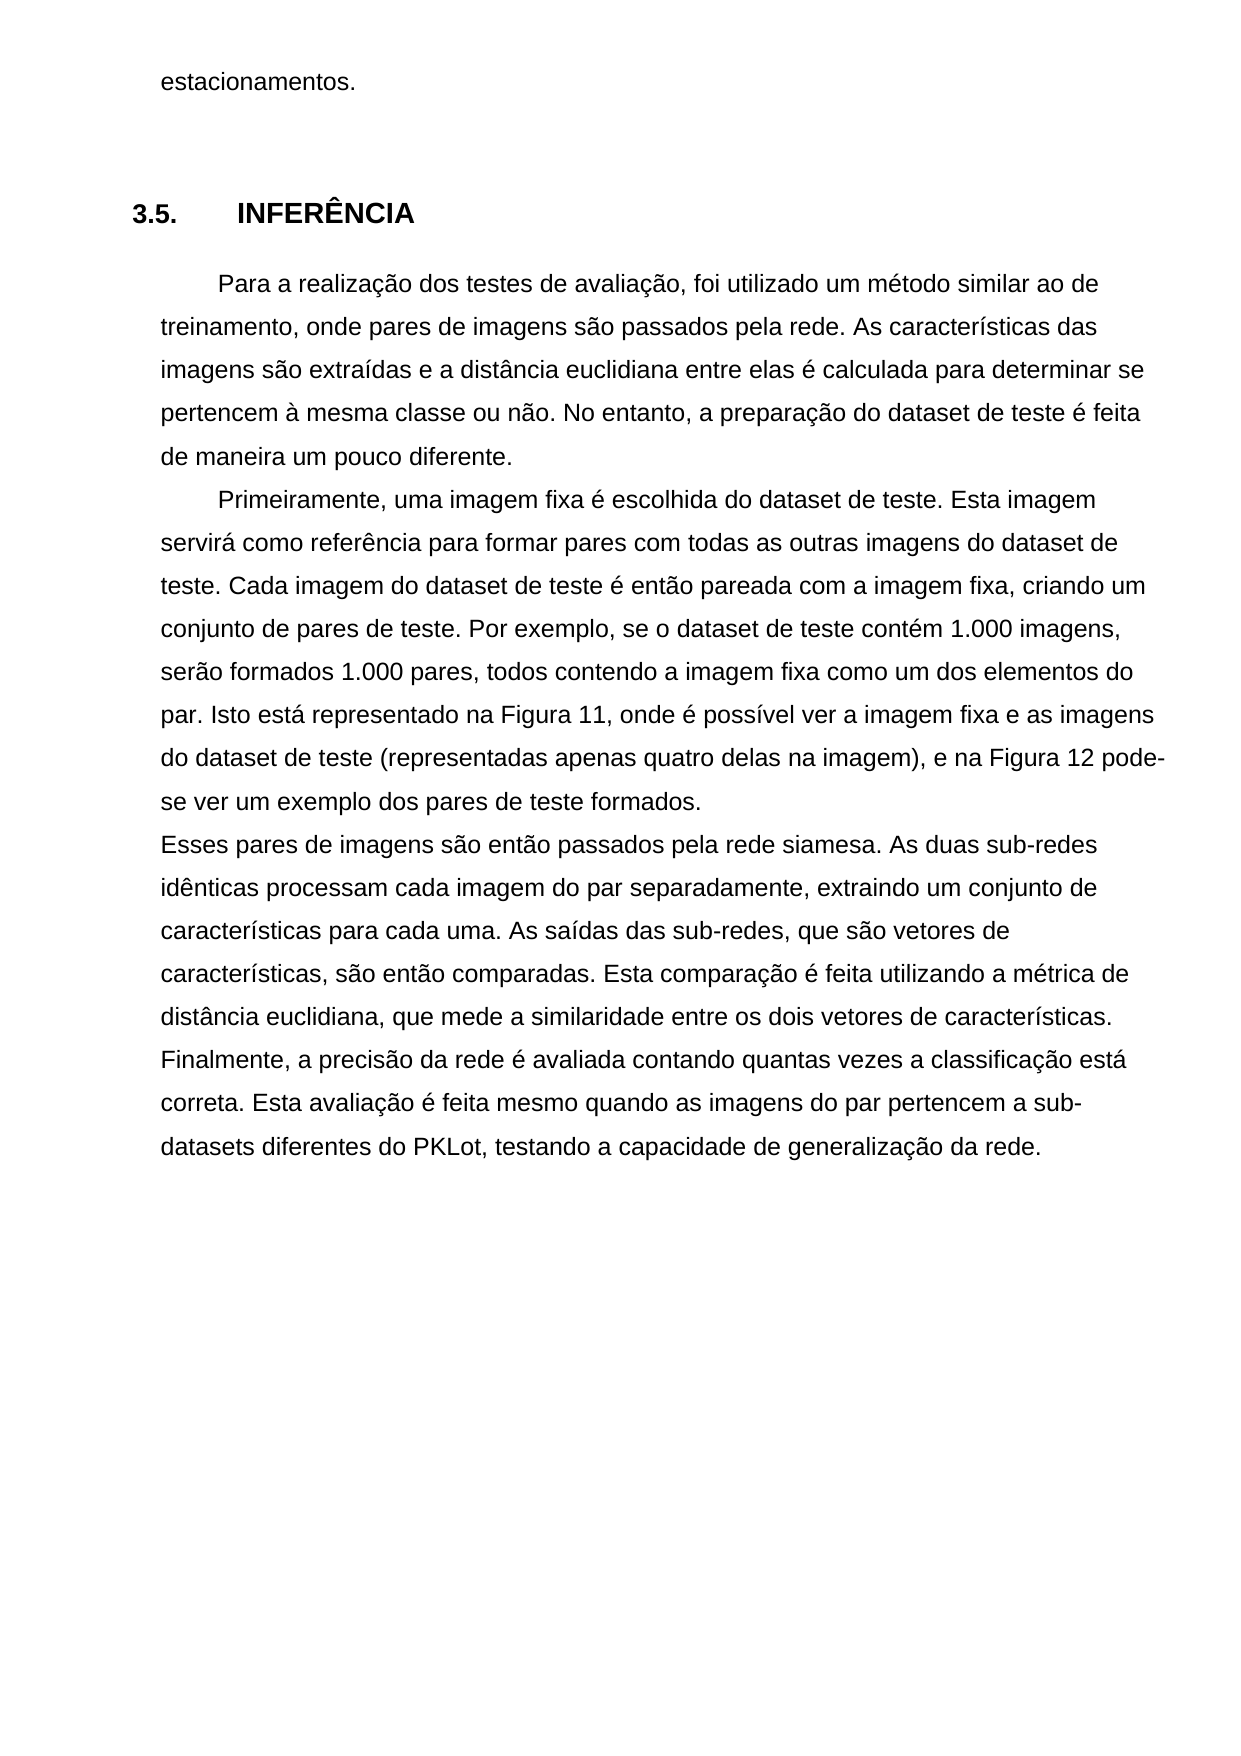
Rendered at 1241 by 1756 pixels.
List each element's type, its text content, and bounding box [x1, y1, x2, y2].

text Esses pares de imagens são então passados pela rede siamesa. As duas sub-redes idênticas processam cada imagem do par separadamente, extraindo um conjunto de características para cada uma. As saídas das sub-redes, que são vetores de características, são então comparadas. Esta comparação é feita utilizando a métrica de distância euclidiana, que mede a similaridade entre os dois vetores de características. Finalmente, a precisão da rede é avaliada contando quantas vezes a classificação está correta. Esta avaliação é feita mesmo quando as imagens do par pertencem a sub-datasets diferentes do PKLot, testando a capacidade de generalização da rede. [160, 830, 1169, 1160]
list INFERÊNCIA [177, 196, 1169, 229]
text Primeiramente, uma imagem fixa é escolhida do dataset de teste. Esta imagem servirá como referência para formar pares com todas as outras imagens do dataset de teste. Cada imagem do dataset de teste é então pareada com a imagem fixa, criando um conjunto de pares de teste. Por exemplo, se o dataset de teste contém 1.000 imagens, serão formados 1.000 pares, todos contendo a imagem fixa como um dos elementos do par. Isto está representado na Figura 11, onde é possível ver a imagem fixa e as imagens do dataset de teste (representadas apenas quatro delas na imagem), e na Figura 12 pode-se ver um exemplo dos pares de teste formados. [160, 485, 1169, 815]
text Para a realização dos testes de avaliação, foi utilizado um método similar ao de treinamento, onde pares de imagens são passados pela rede. As características das imagens são extraídas e a distância euclidiana entre elas é calculada para determinar se pertencem à mesma classe ou não. No entanto, a preparação do dataset de teste é feita de maneira um pouco diferente. [160, 269, 1169, 470]
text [160, 67, 1169, 95]
